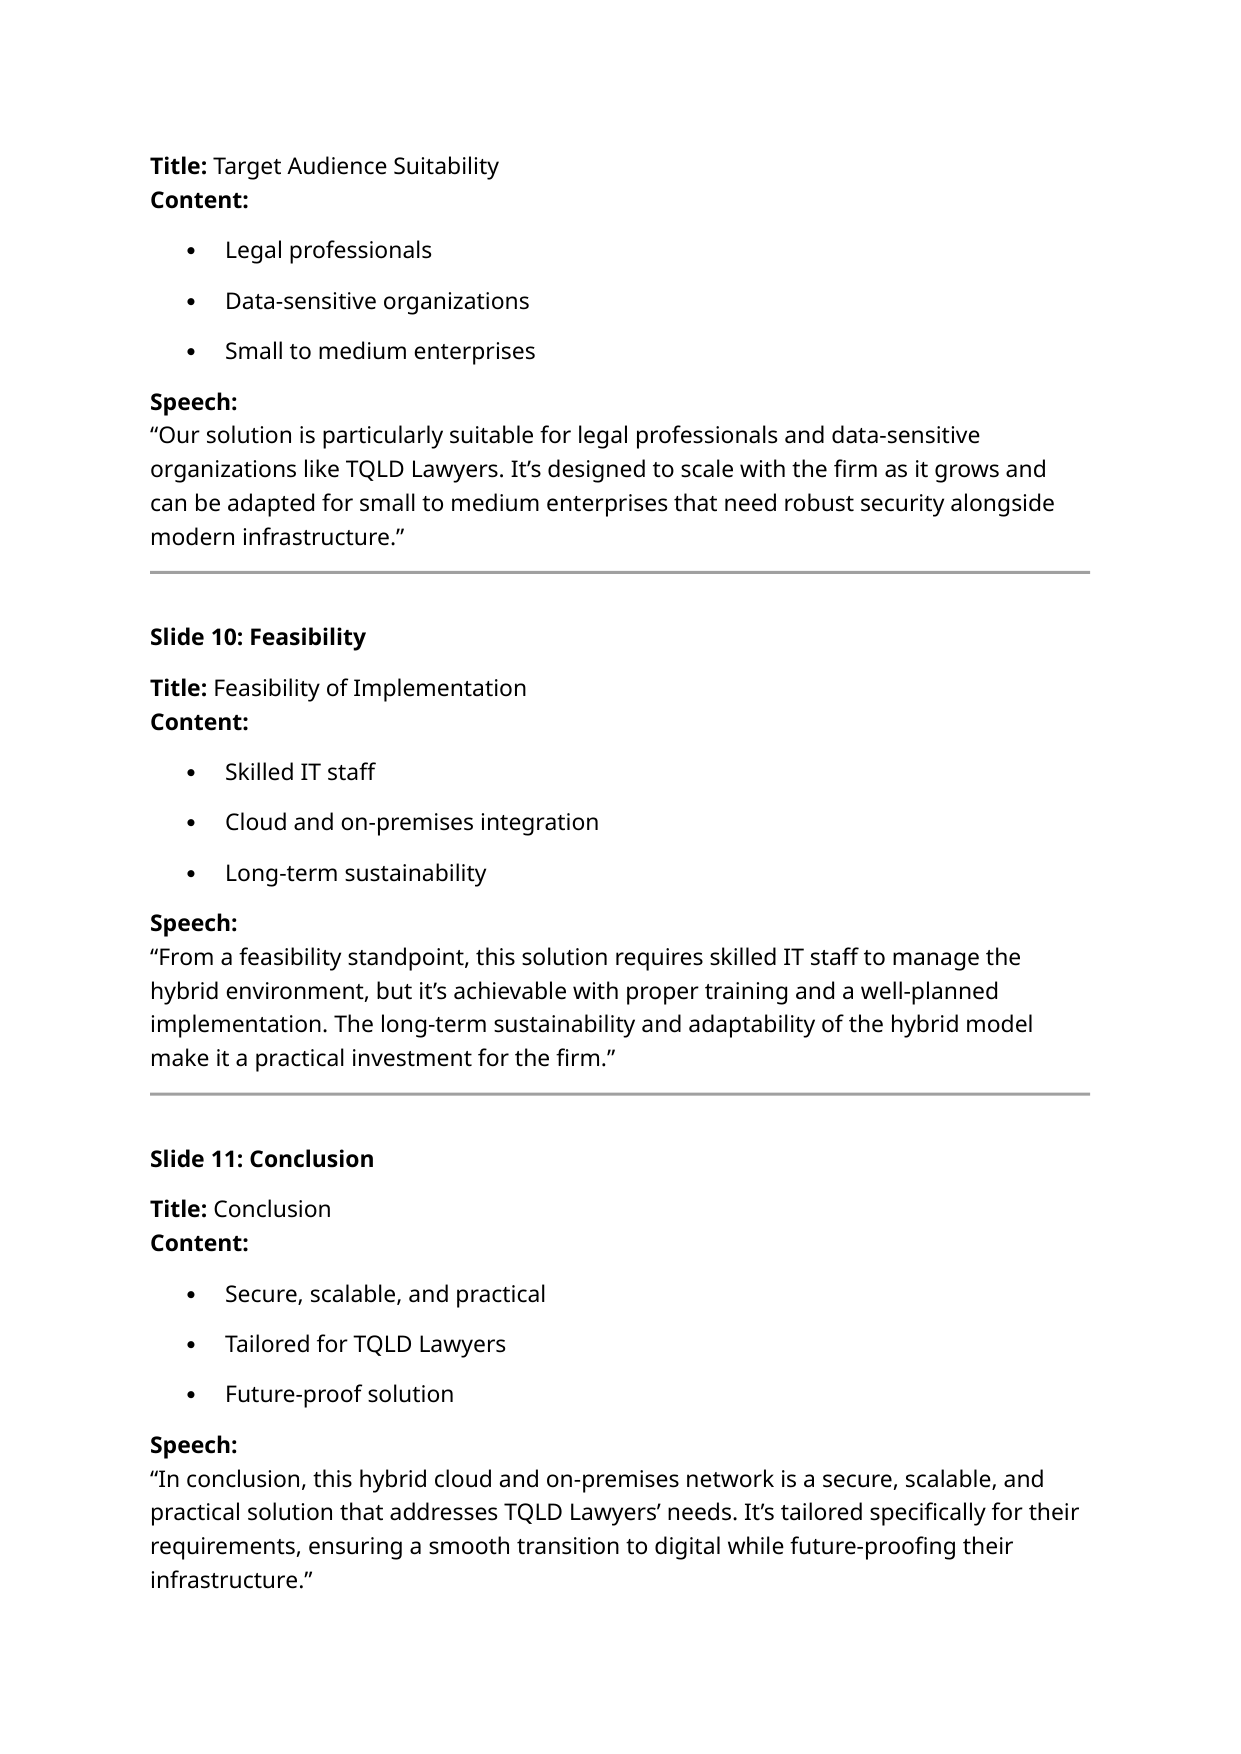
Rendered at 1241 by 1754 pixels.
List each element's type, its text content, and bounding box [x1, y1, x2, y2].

list Cloud and on-premises integration [187, 806, 1090, 837]
list Secure, scalable, and practical [187, 1277, 1090, 1309]
list Long-term sustainability [187, 857, 1090, 888]
list Small to medium enterprises [187, 335, 1090, 366]
text Title: Feasibility of Implementation Content: [150, 672, 1090, 737]
text Speech: “In conclusion, this hybrid cloud and on-premises network is a secure, scalable, and practical solution that addresses TQLD Lawyers’ needs. It’s tailored specifically for their requirements, ensuring a smooth transition to digital while future-proofing their infrastructure.” [150, 1429, 1090, 1595]
list Future-proof solution [187, 1378, 1090, 1409]
list Tailored for TQLD Lawyers [187, 1328, 1090, 1359]
list Skilled IT staff [187, 756, 1090, 787]
list Data-sensitive organizations [187, 284, 1090, 316]
text Slide 10: Feasibility [150, 621, 1090, 652]
list Legal professionals [187, 234, 1090, 265]
text Title: Target Audience Suitability Content: [150, 150, 1090, 215]
text Speech: “Our solution is particularly suitable for legal professionals and data-sensitive organizations like TQLD Lawyers. It’s designed to scale with the firm as it grows and can be adapted for small to medium enterprises that need robust security alongside modern infrastructure.” [150, 385, 1090, 552]
text Title: Conclusion Content: [150, 1193, 1090, 1258]
text Speech: “From a feasibility standpoint, this solution requires skilled IT staff to manage the hybrid environment, but it’s achievable with proper training and a well-planned implementation. The long-term sustainability and adaptability of the hybrid model make it a practical investment for the firm.” [150, 907, 1090, 1073]
text Slide 11: Conclusion [150, 1143, 1090, 1174]
